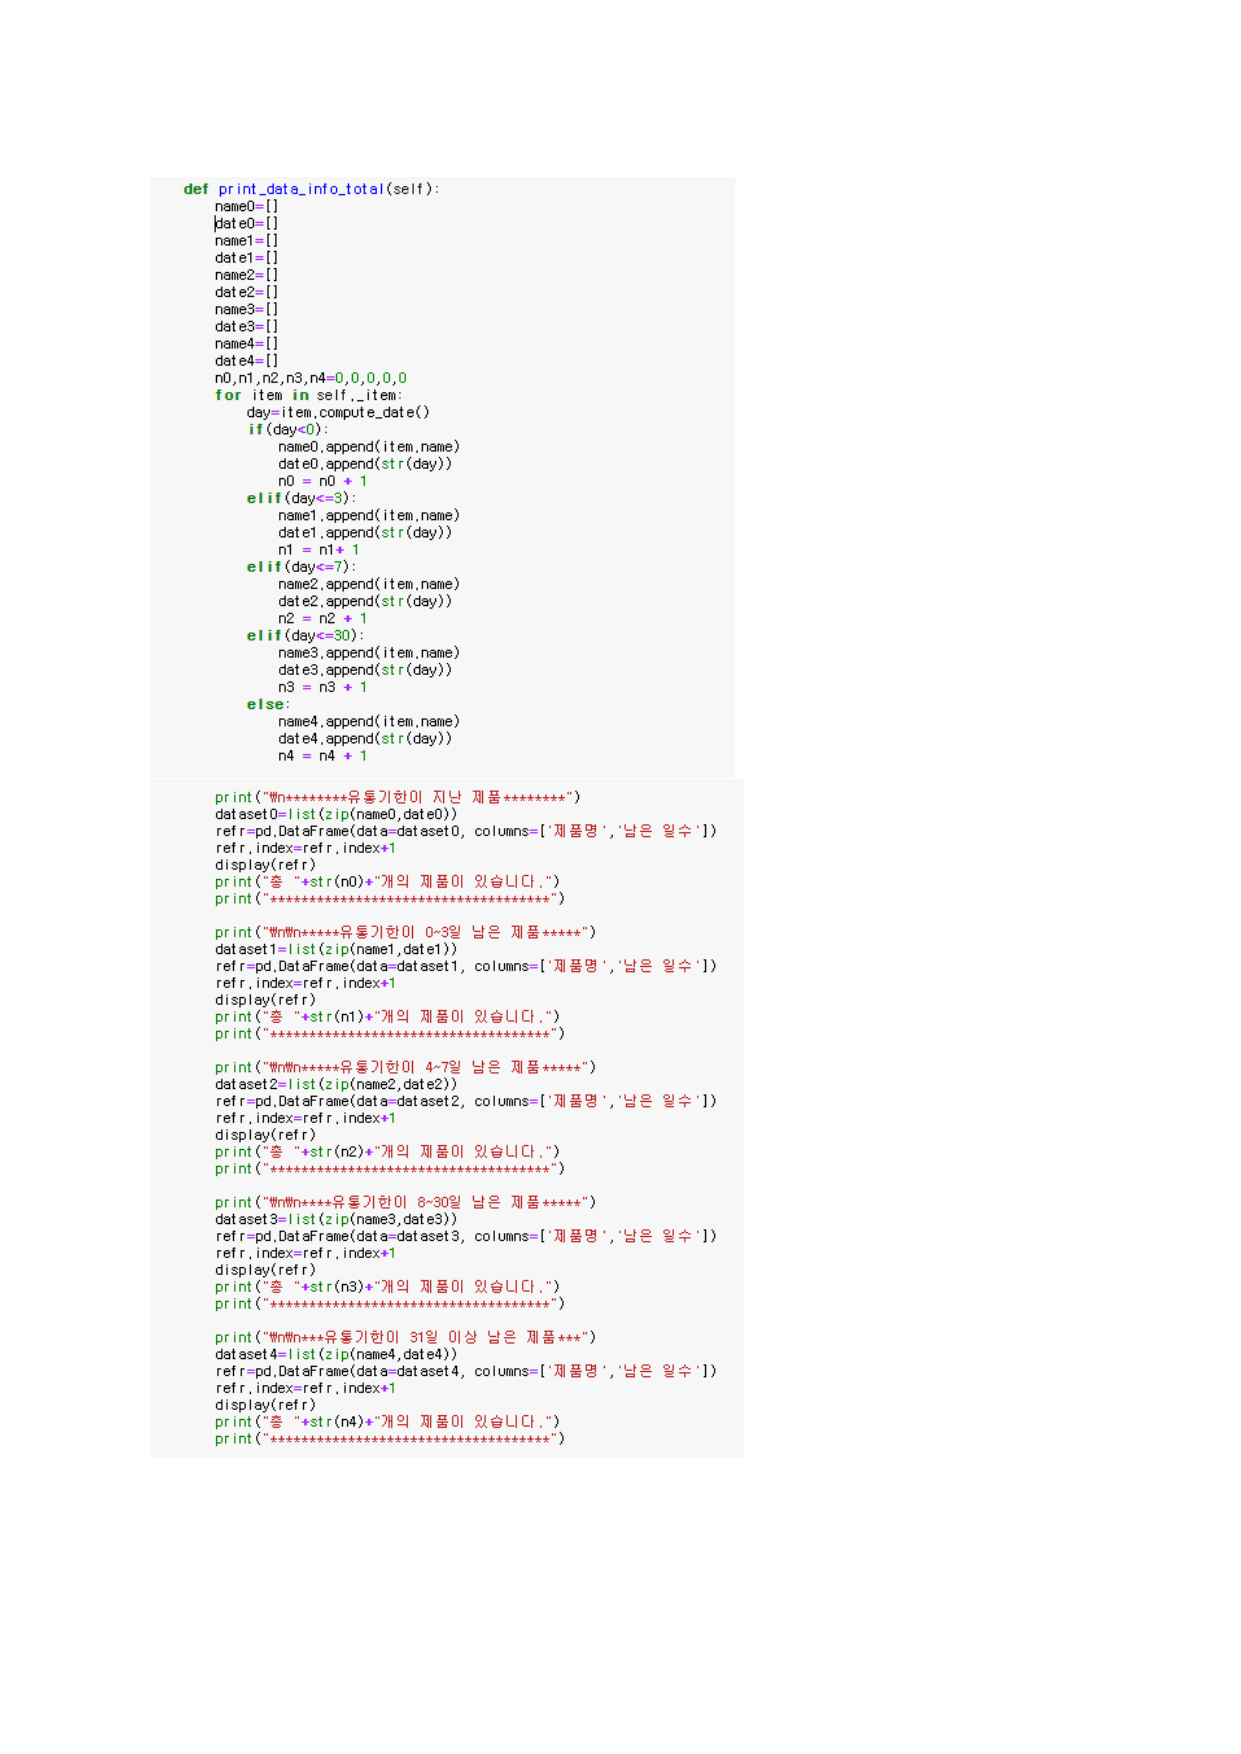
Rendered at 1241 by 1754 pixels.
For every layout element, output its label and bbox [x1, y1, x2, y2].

picture [150, 779, 744, 1458]
picture [150, 177, 736, 778]
